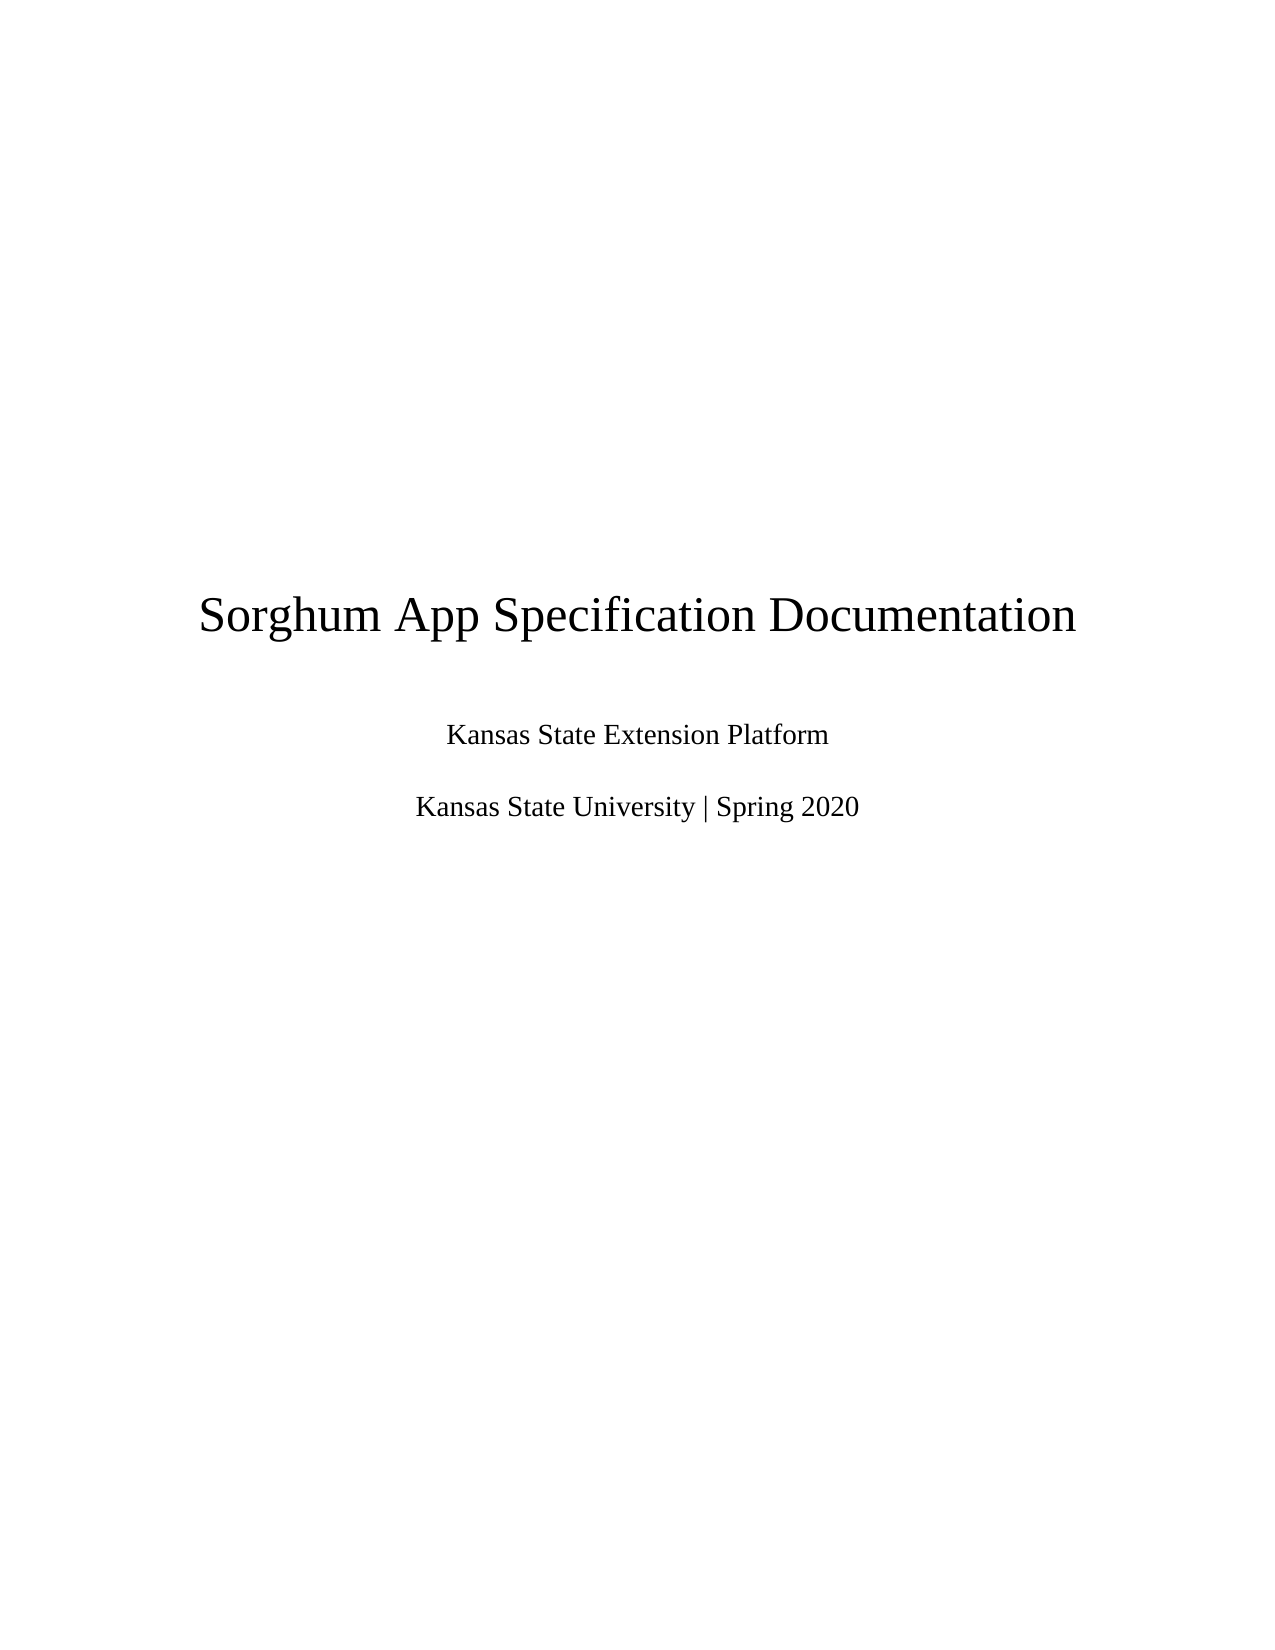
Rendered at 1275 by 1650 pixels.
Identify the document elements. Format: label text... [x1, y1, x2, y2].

text Sorghum App Specification Documentation [150, 585, 1125, 643]
text Kansas State Extension Platform [150, 717, 1125, 751]
text Kansas State University | Spring 2020 [150, 789, 1125, 822]
